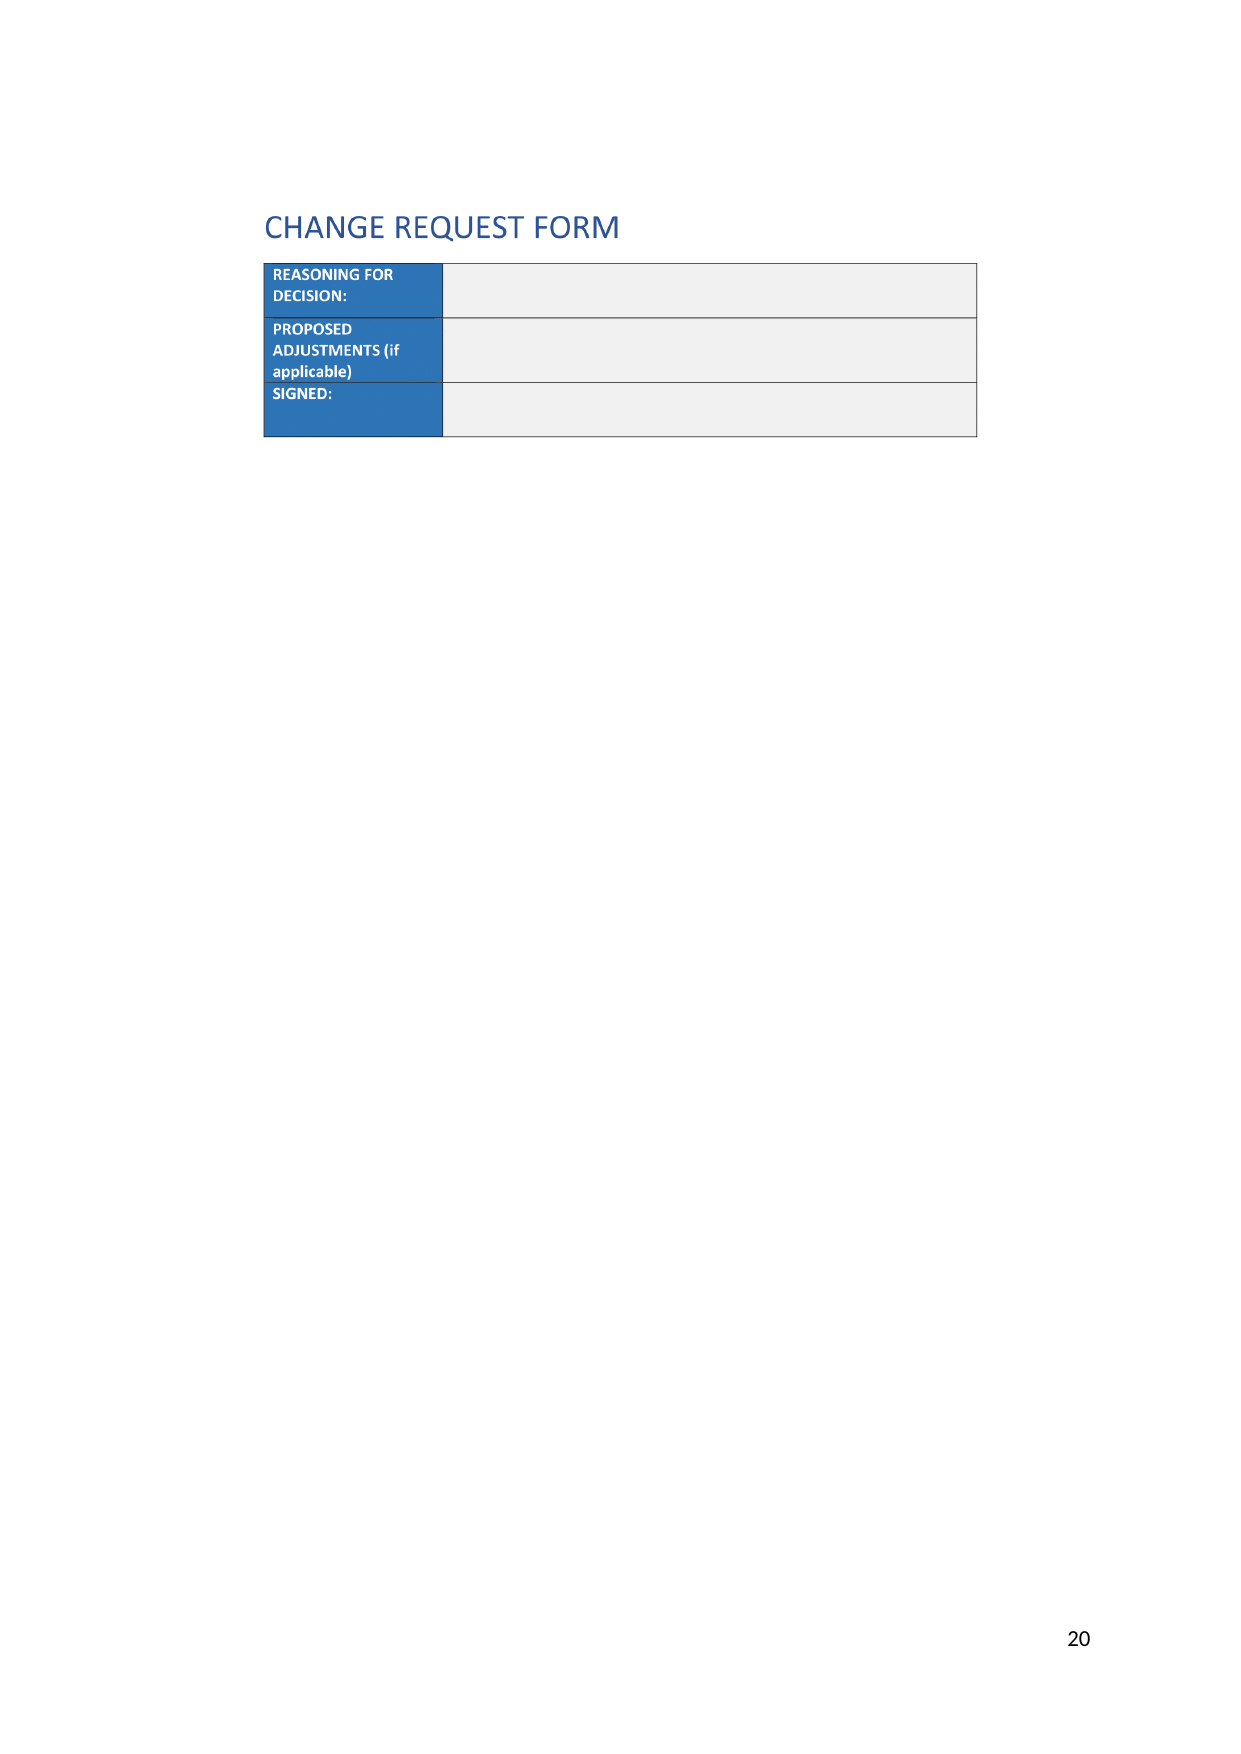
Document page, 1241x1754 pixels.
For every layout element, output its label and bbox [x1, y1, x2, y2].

picture [150, 150, 1091, 1479]
